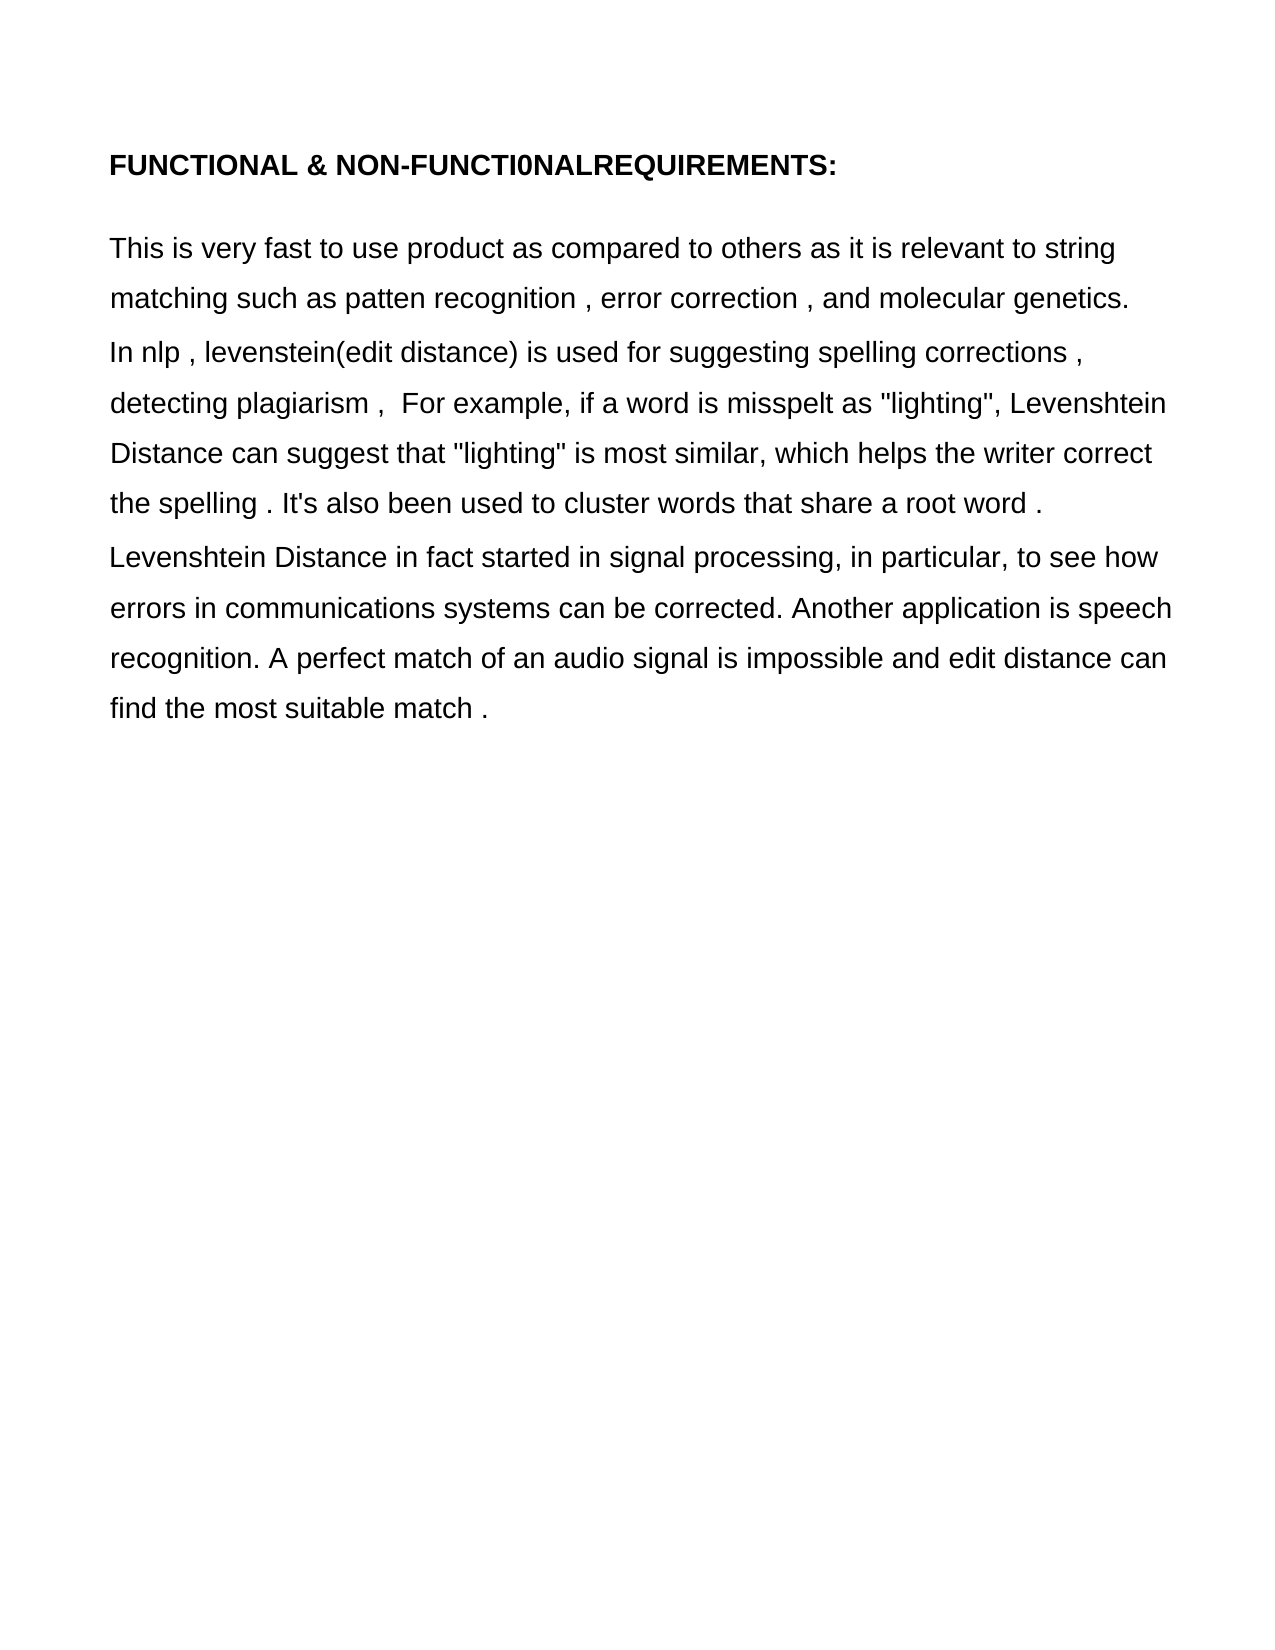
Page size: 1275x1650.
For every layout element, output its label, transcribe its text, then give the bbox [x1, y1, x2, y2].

text FUNCTIONAL & NON-FUNCTI0NALREQUIREMENTS: [109, 148, 1189, 181]
text Levenshtein Distance in fact started in signal processing, in particular, to see how errors in communications systems can be corrected. Another application is speech recognition. A perfect match of an audio signal is impossible and edit distance can find the most suitable match . [109, 540, 1184, 725]
text In nlp , levenstein(edit distance) is used for suggesting spelling corrections , detecting plagiarism , For example, if a word is misspelt as "lighting", Levenshtein Distance can suggest that "lighting" is most similar, which helps the writer correct the spelling . It's also been used to cluster words that share a root word . [109, 335, 1184, 520]
text This is very fast to use product as compared to others as it is relevant to string matching such as patten recognition , error correction , and molecular genetics. [109, 231, 1184, 315]
